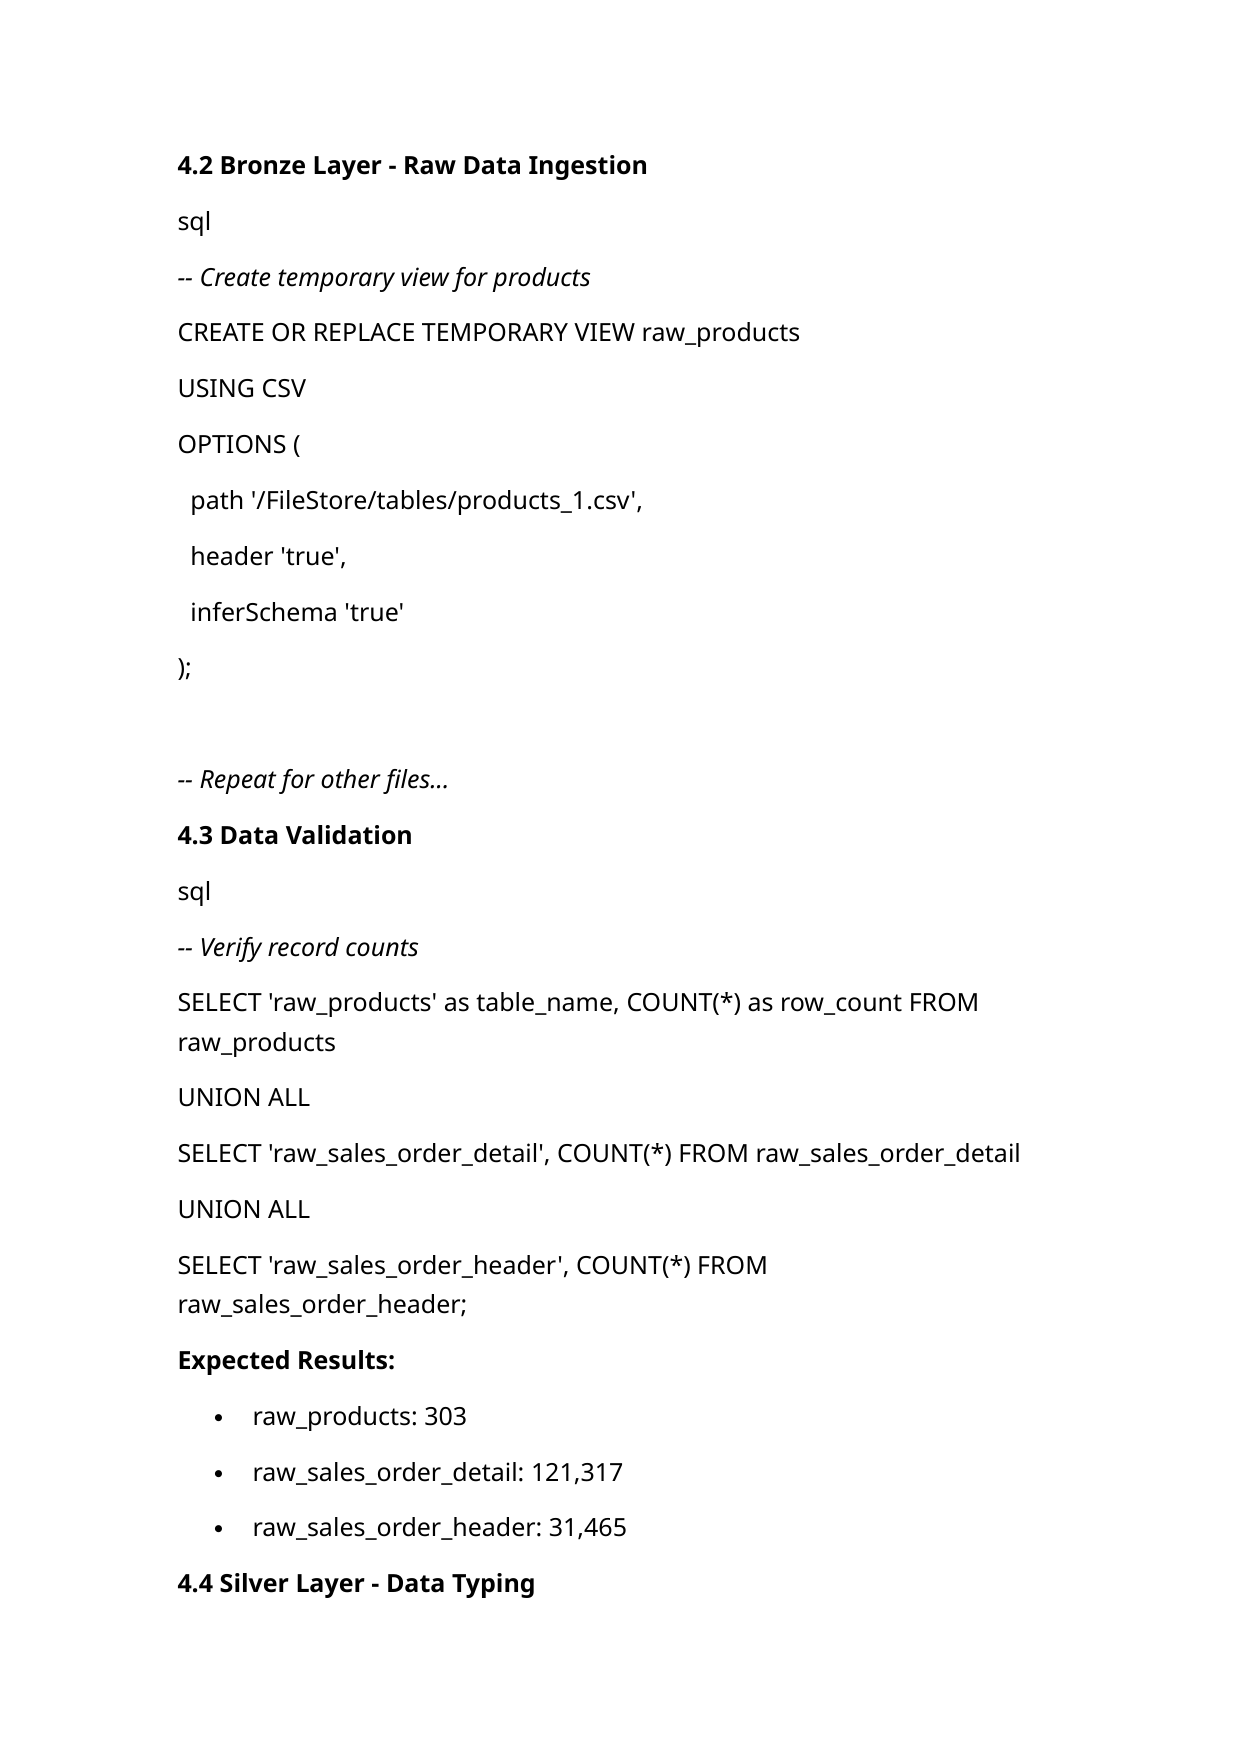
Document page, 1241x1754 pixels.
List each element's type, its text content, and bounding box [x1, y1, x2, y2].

list raw_sales_order_detail: 121,317 [215, 1454, 1063, 1488]
text 4.2 Bronze Layer - Raw Data Ingestion [177, 148, 1063, 182]
text 4.3 Data Validation [177, 818, 1063, 852]
text header 'true', [177, 538, 1063, 572]
text -- Create temporary view for products [177, 259, 1063, 293]
text CREATE OR REPLACE TEMPORARY VIEW raw_products [177, 315, 1063, 349]
text path '/FileStore/tables/products_1.csv', [177, 483, 1063, 517]
text sql [177, 873, 1063, 907]
list raw_sales_order_header: 31,465 [215, 1510, 1063, 1544]
text 4.4 Silver Layer - Data Typing [177, 1566, 1063, 1600]
text UNION ALL [177, 1192, 1063, 1226]
text -- Repeat for other files... [177, 762, 1063, 796]
text UNION ALL [177, 1080, 1063, 1114]
text inferSchema 'true' [177, 594, 1063, 628]
text SELECT 'raw_products' as table_name, COUNT(*) as row_count FROM raw_products [177, 985, 1063, 1058]
text OPTIONS ( [177, 427, 1063, 461]
text ); [177, 650, 1063, 684]
text SELECT 'raw_sales_order_header', COUNT(*) FROM raw_sales_order_header; [177, 1248, 1063, 1321]
text sql [177, 203, 1063, 237]
text -- Verify record counts [177, 929, 1063, 963]
text Expected Results: [177, 1343, 1063, 1377]
text USING CSV [177, 371, 1063, 405]
text SELECT 'raw_sales_order_detail', COUNT(*) FROM raw_sales_order_detail [177, 1136, 1063, 1170]
list raw_products: 303 [215, 1398, 1063, 1432]
